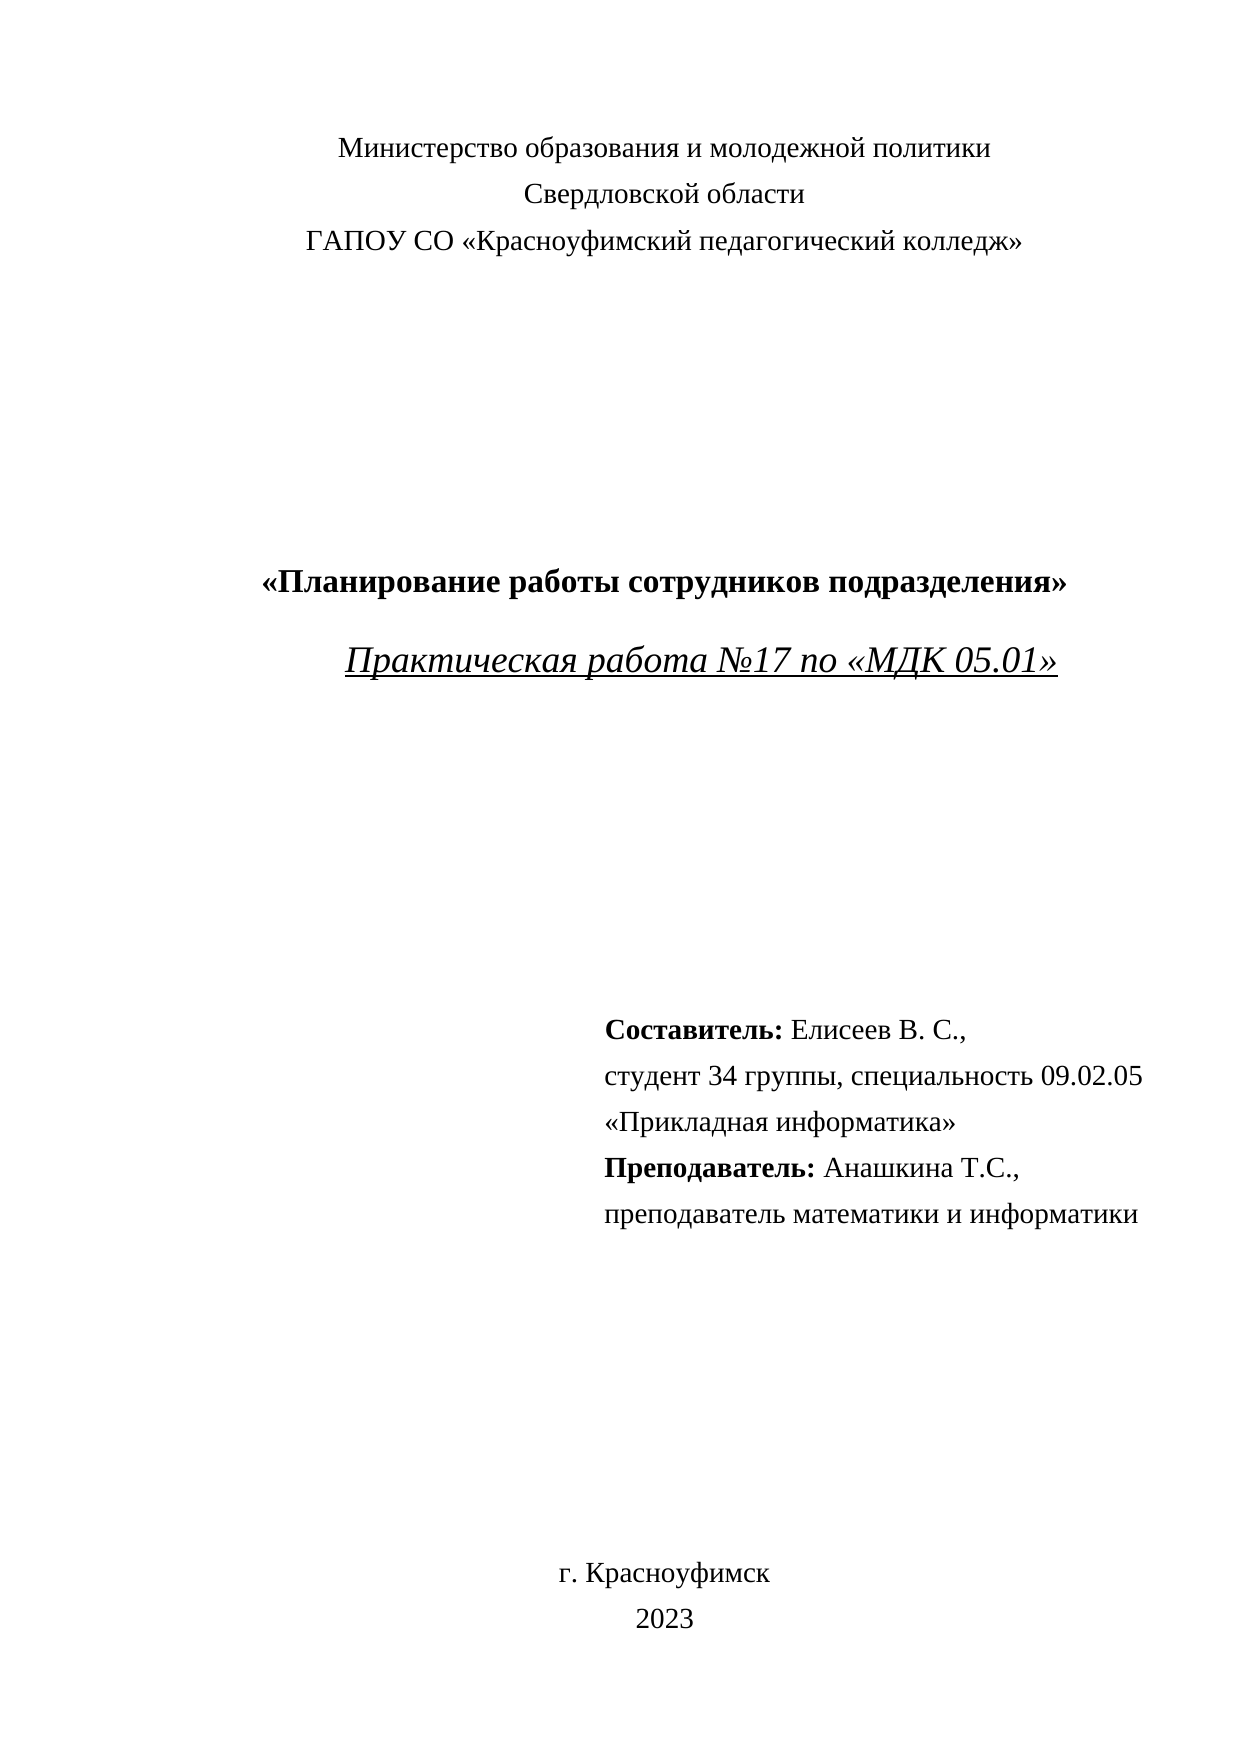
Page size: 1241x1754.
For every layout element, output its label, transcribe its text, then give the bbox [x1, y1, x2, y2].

text Практическая работа №17 по «МДК 05.01» [177, 638, 1152, 681]
text г. Красноуфимск [177, 1555, 1152, 1588]
text Министерство образования и молодежной политики [177, 131, 1152, 164]
text преподаватель математики и информатики [532, 1196, 1152, 1229]
text ГАПОУ СО «Красноуфимский педагогический колледж» [177, 223, 1152, 256]
text студент 34 группы, специальность 09.02.05 [532, 1058, 1152, 1091]
text «Прикладная информатика» [532, 1104, 1152, 1137]
text Составитель: Елисеев В. С., [532, 1012, 1152, 1045]
subtitle «Планирование работы сотрудников подразделения» [177, 561, 1152, 599]
text Преподаватель: Анашкина Т.С., [532, 1150, 1152, 1183]
text Свердловской области [177, 177, 1152, 210]
text 2023 [177, 1601, 1152, 1634]
